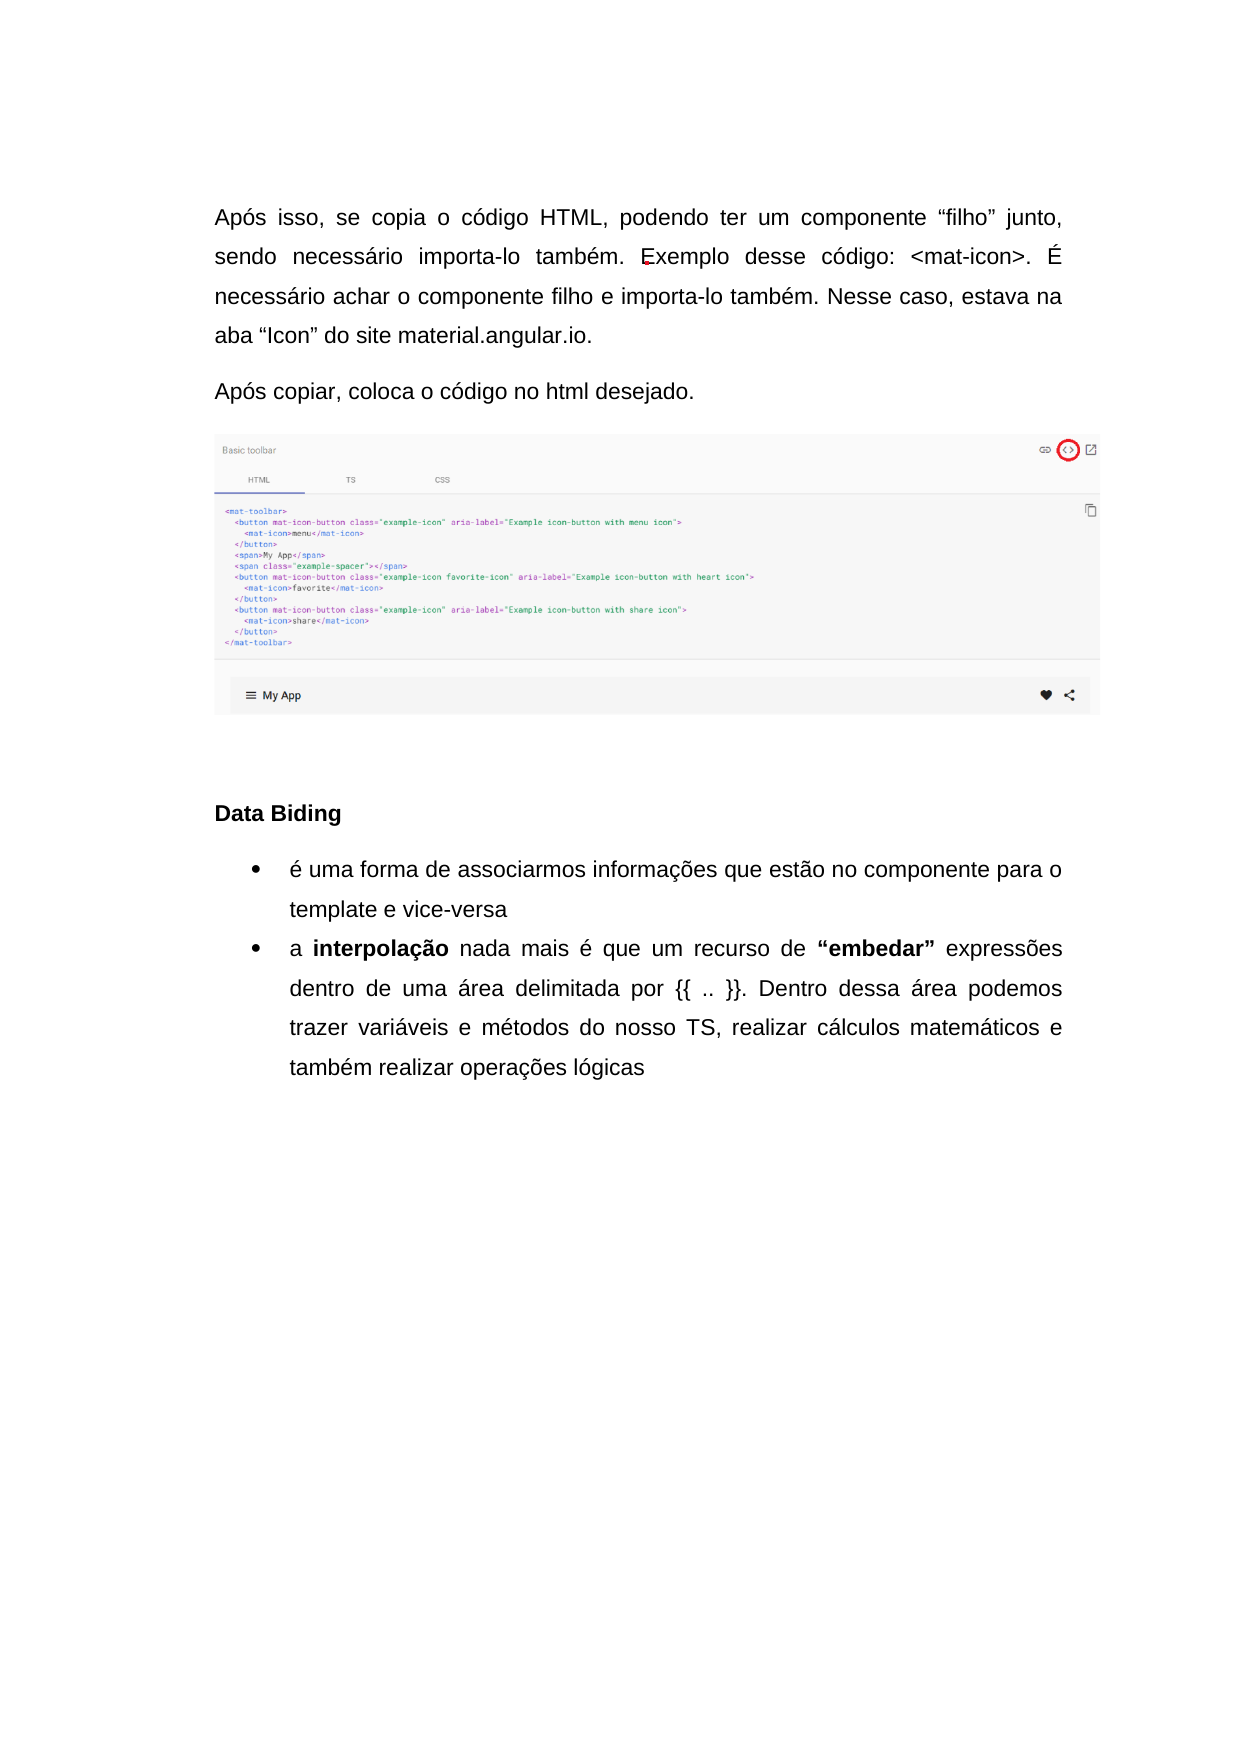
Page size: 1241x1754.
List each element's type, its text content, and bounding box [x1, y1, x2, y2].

text Data Biding [214, 800, 1063, 826]
text Após copiar, coloca o código no html desejado. [214, 378, 1063, 405]
list é uma forma de associarmos informações que estão no componente para o template e vice-versa [252, 856, 1063, 922]
text Após isso, se copia o código HTML, podendo ter um componente “filho” junto, sendo necessário importa-lo também. Exemplo desse código: <mat-icon>. É necessário achar o componente filho e importa-lo também. Nesse caso, estava na aba “Icon” do site material.angular.io. [214, 204, 1063, 348]
list a interpolação nada mais é que um recurso de “embedar” expressões dentro de uma área delimitada por {{ .. }}. Dentro dessa área podemos trazer variáveis e métodos do nosso TS, realizar cálculos matemáticos e também realizar operações lógicas [252, 935, 1063, 1080]
picture [214, 434, 1101, 715]
